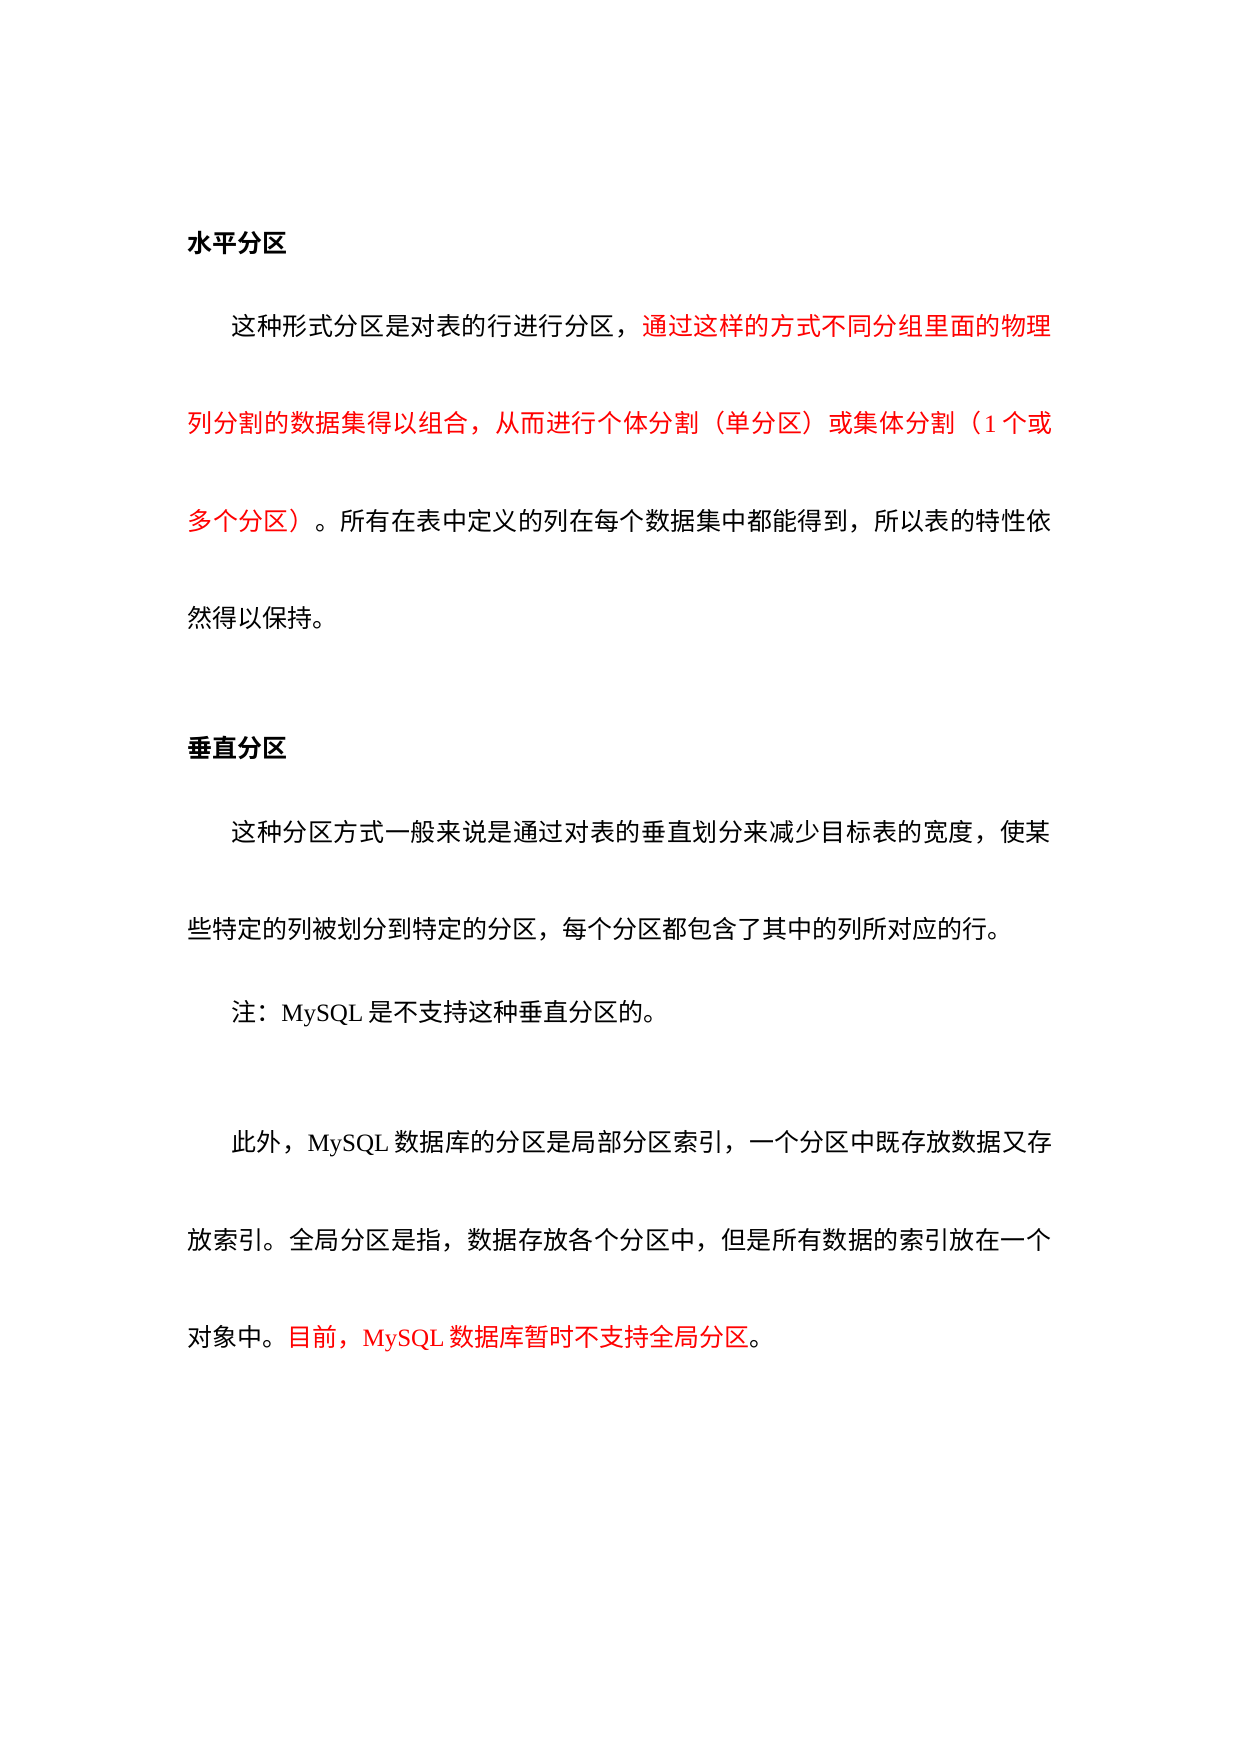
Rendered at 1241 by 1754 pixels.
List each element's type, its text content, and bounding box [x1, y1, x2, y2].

text 垂直分区 [187, 714, 1053, 779]
text 这种分区方式一般来说是通过对表的垂直划分来减少目标表的宽度，使某些特定的列被划分到特定的分区，每个分区都包含了其中的列所对应的行。 [187, 798, 1053, 960]
text 此外，MySQL数据库的分区是局部分区索引，一个分区中既存放数据又存放索引。全局分区是指，数据存放各个分区中，但是所有数据的索引放在一个对象中。目前，MySQL数据库暂时不支持全局分区。 [187, 1108, 1053, 1368]
text 水平分区 [187, 209, 1053, 274]
text 这种形式分区是对表的行进行分区，通过这样的方式不同分组里面的物理列分割的数据集得以组合，从而进行个体分割（单分区）或集体分割（1个或多个分区）。所有在表中定义的列在每个数据集中都能得到，所以表的特性依然得以保持。 [187, 292, 1053, 649]
text 注：MySQL是不支持这种垂直分区的。 [187, 978, 1053, 1043]
